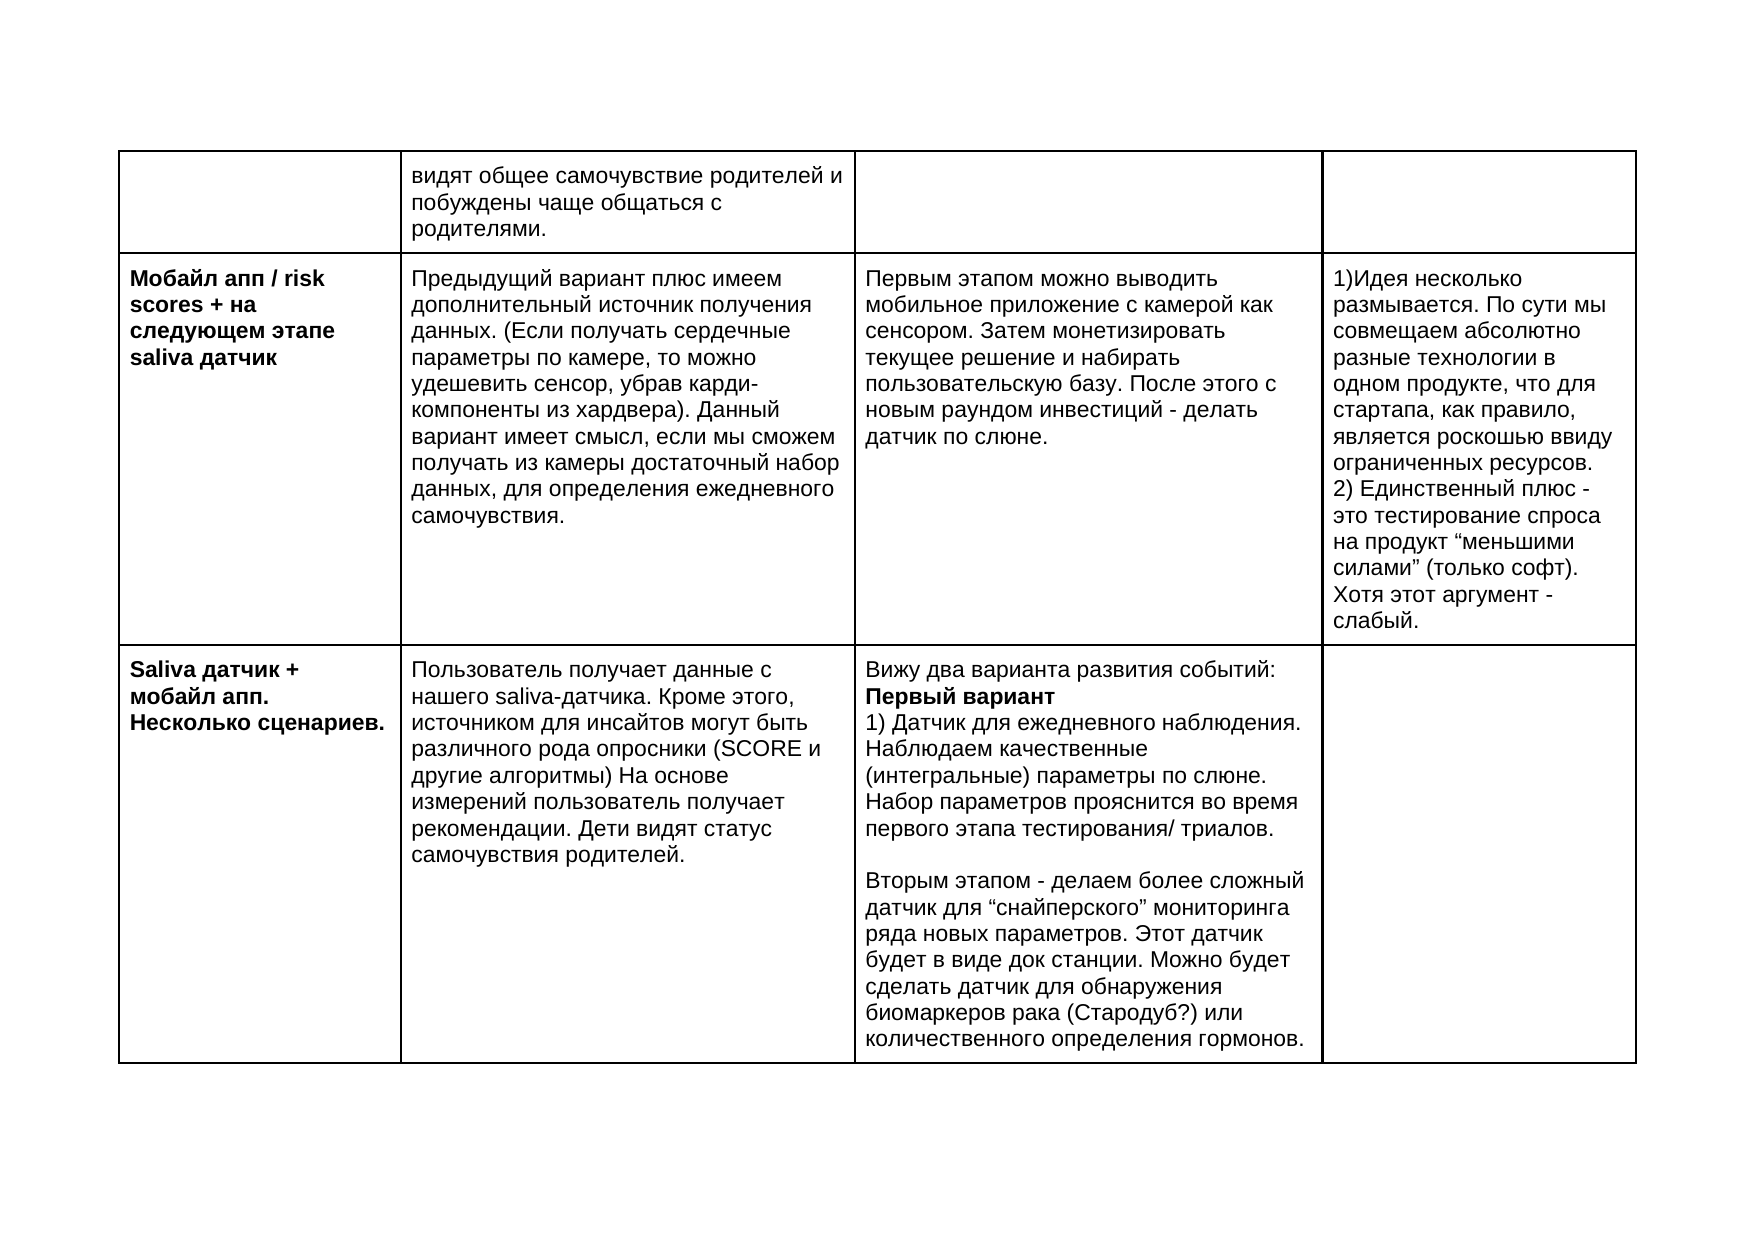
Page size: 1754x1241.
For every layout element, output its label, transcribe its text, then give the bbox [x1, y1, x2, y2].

table_cell [1324, 646, 1635, 1062]
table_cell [856, 646, 1321, 1062]
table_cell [120, 646, 400, 1062]
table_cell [402, 646, 854, 1062]
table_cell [120, 152, 400, 252]
table_cell 1)Идея несколько размывается. По сути мы совмещаем абсолютно разные технологии в одном продукте, что для стартапа, как правило, является роскошью ввиду ограниченных ресурсов. 2) Единственный плюс - это тестирование спроса на продукт “меньшими силами” (только софт). Хотя этот аргумент - слабый. [1324, 254, 1635, 644]
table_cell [402, 152, 854, 252]
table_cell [856, 152, 1321, 252]
table_cell Предыдущий вариант плюс имеем дополнительный источник получения данных. (Если получать сердечные параметры по камере, то можно удешевить сенсор, убрав карди-компоненты из хардвера). Данный вариант имеет смысл, если мы сможем получать из камеры достаточный набор данных, для определения ежедневного самочувствия. [402, 254, 854, 644]
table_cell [1324, 152, 1635, 252]
table_cell Мобайл апп / risk scores + на следующем этапе saliva датчик [120, 254, 400, 644]
table_cell Первым этапом можно выводить мобильное приложение с камерой как сенсором. Затем монетизировать текущее решение и набирать пользовательскую базу. После этого с новым раундом инвестиций - делать датчик по слюне. [856, 254, 1321, 644]
